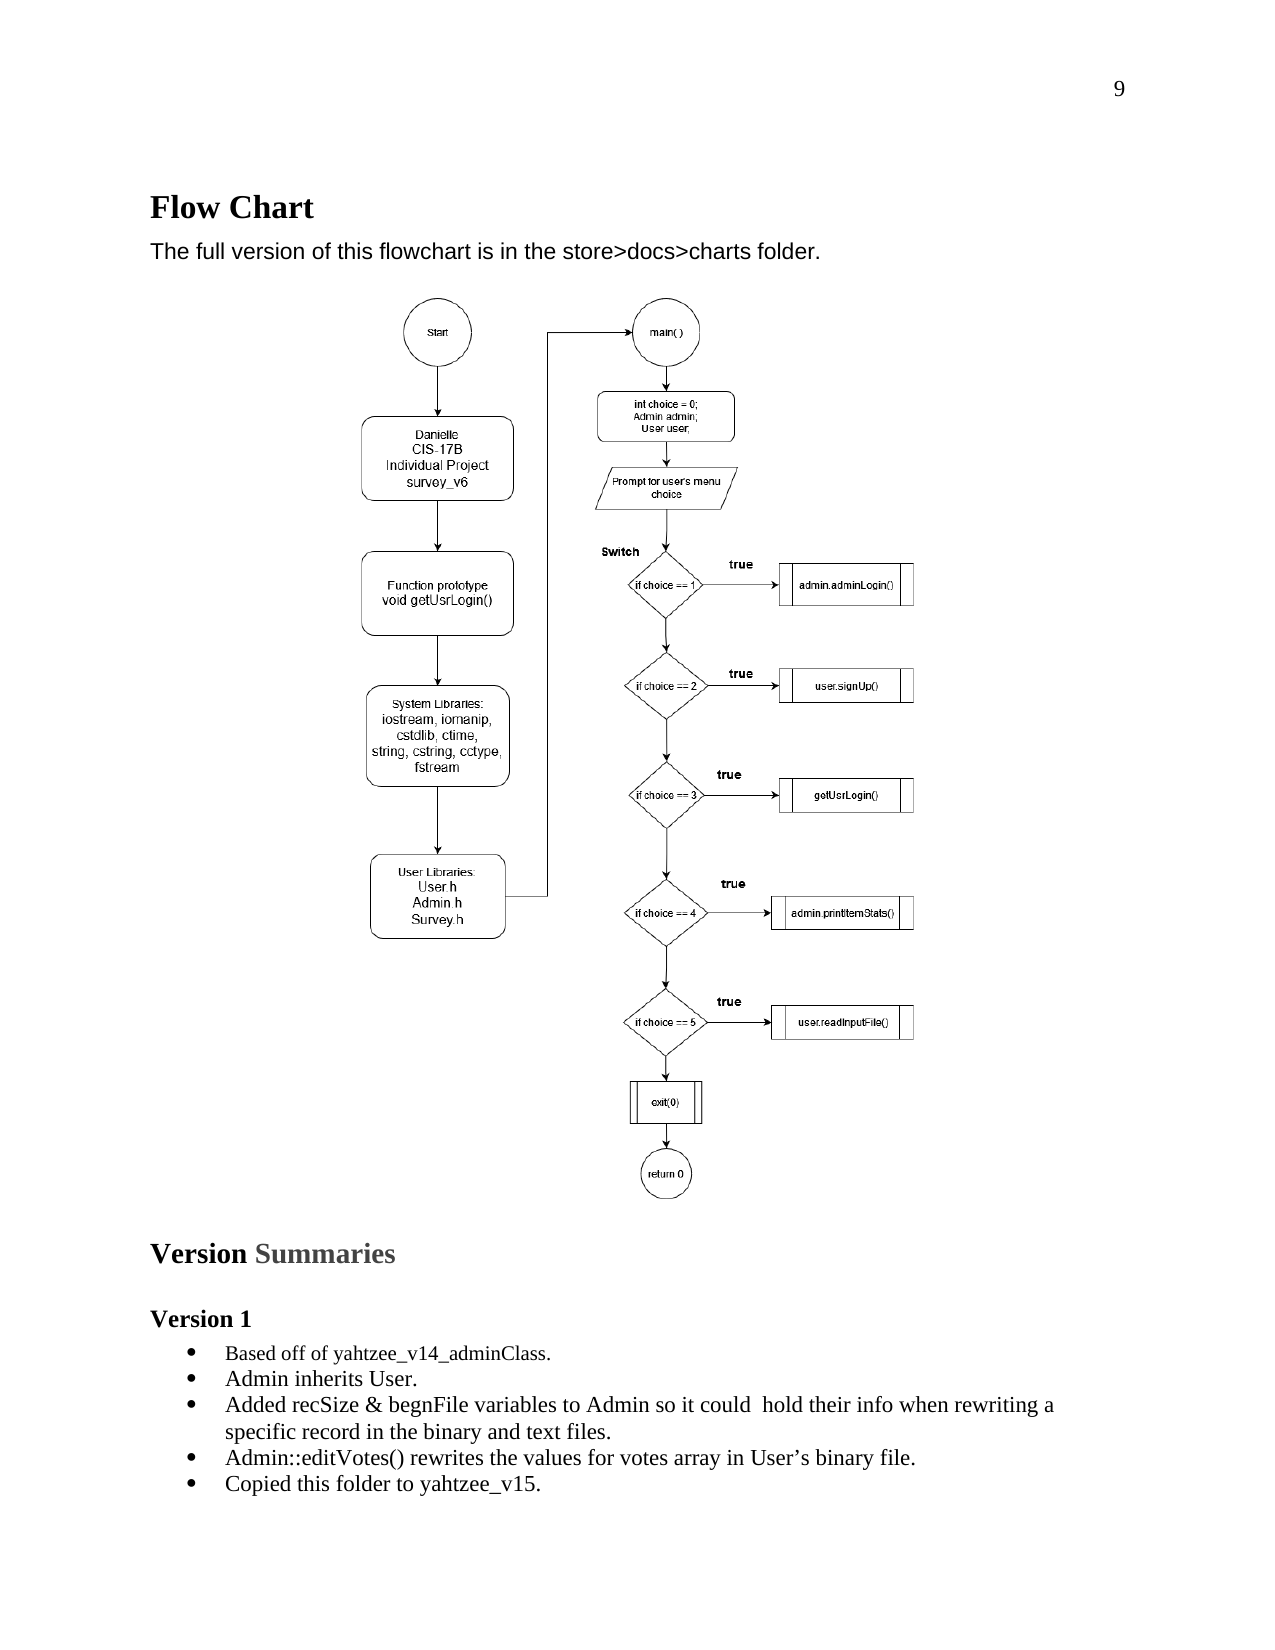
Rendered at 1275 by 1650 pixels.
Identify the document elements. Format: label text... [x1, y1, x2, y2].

text The full version of this flowchart is in the store>docs>charts folder. [150, 238, 1125, 265]
subtitle Version 1 [150, 1304, 1125, 1332]
picture [361, 298, 914, 1199]
list Based off of yahtzee_v14_adminClass. [187, 1341, 1125, 1365]
list Copied this folder to yahtzee_v15. [187, 1471, 1125, 1497]
subtitle Flow Chart [150, 187, 1125, 226]
list Admin inherits User. [187, 1365, 1125, 1391]
list Added recSize & begnFile variables to Admin so it could hold their info when rewriting a specific record in the binary and text files. [187, 1391, 1125, 1444]
subtitle Version Summaries [150, 1236, 1125, 1269]
list Admin::editVotes() rewrites the values for votes array in User’s binary file. [187, 1444, 1125, 1471]
